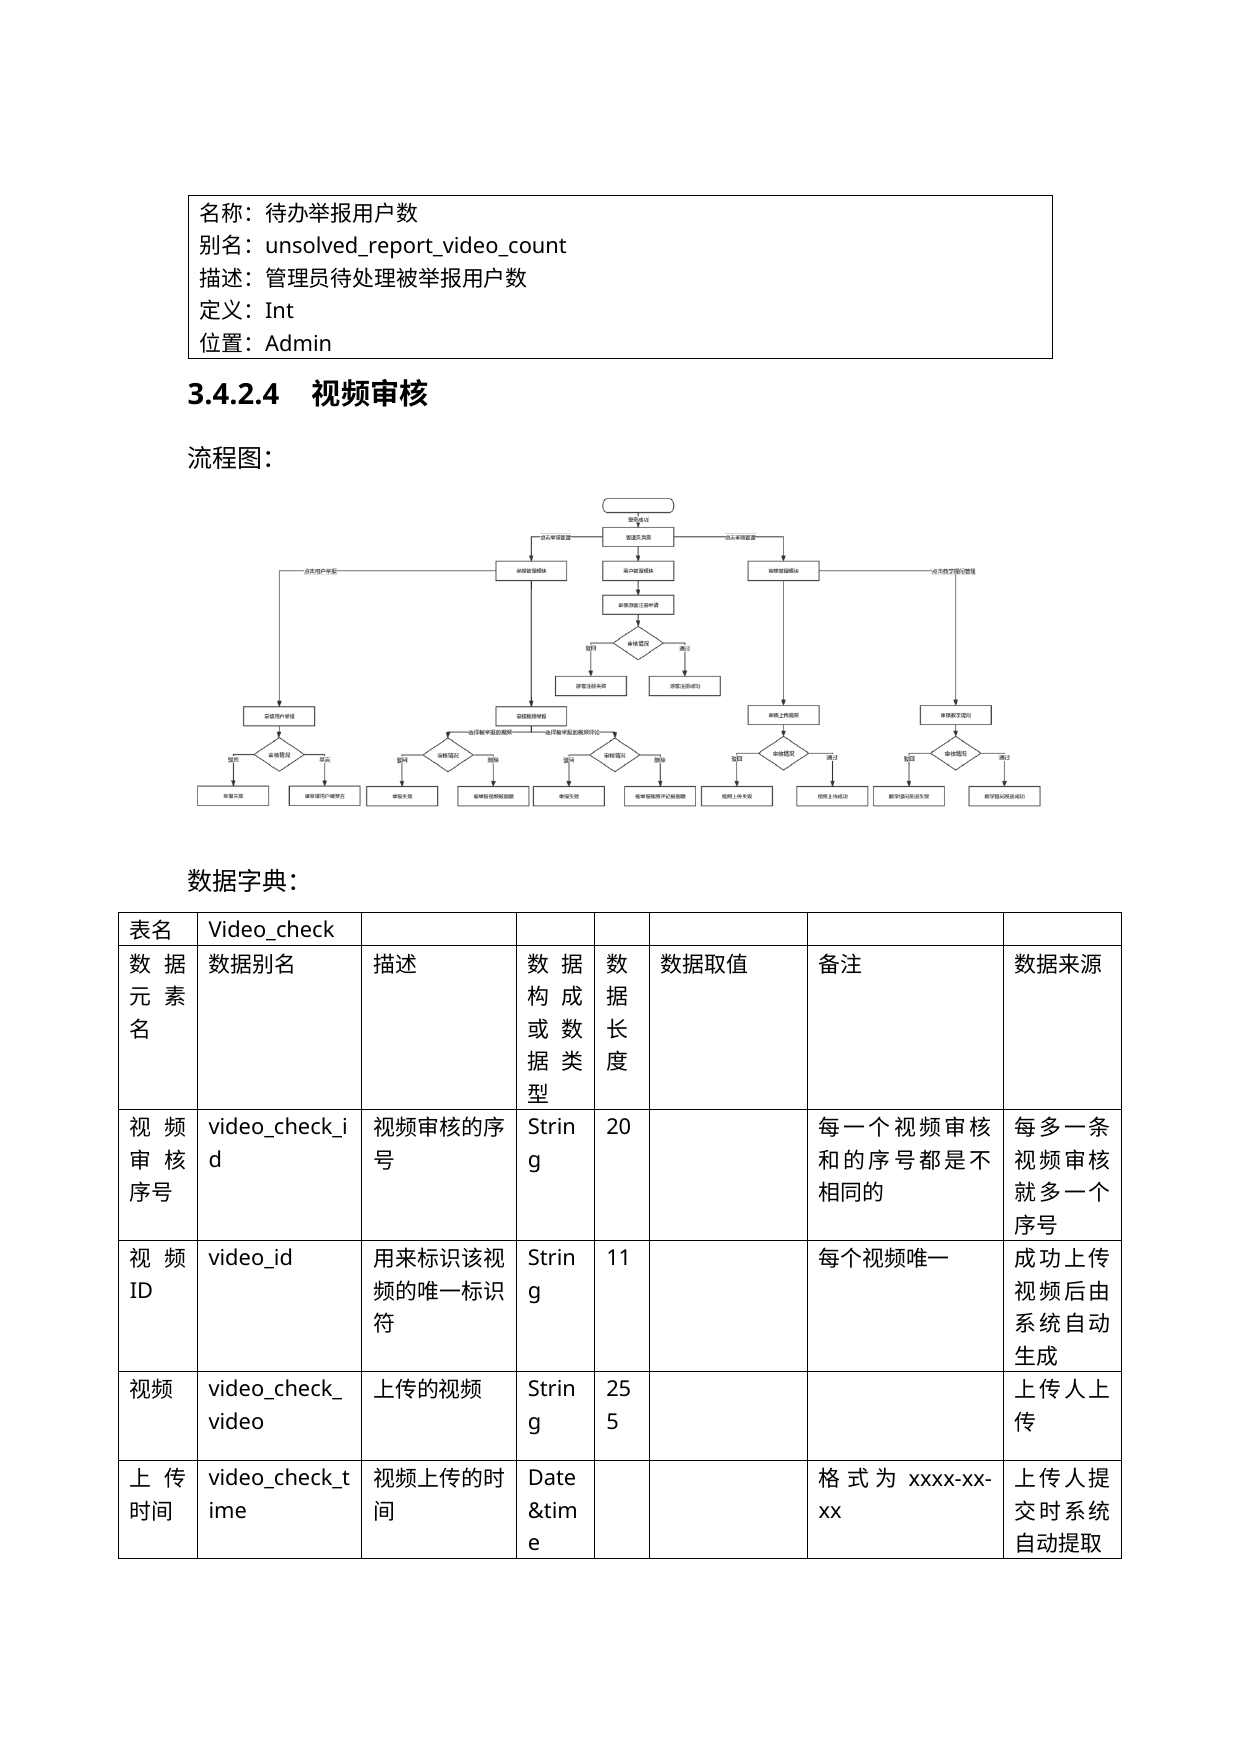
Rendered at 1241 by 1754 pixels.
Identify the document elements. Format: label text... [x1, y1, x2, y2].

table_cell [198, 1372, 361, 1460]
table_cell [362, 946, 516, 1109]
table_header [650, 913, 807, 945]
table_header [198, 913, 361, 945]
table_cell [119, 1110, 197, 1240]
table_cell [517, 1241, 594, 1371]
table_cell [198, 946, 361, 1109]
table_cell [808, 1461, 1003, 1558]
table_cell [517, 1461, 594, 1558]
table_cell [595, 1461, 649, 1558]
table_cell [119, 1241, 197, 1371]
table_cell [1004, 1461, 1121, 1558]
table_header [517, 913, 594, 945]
list 流程图： [187, 424, 1053, 489]
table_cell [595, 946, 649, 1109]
list 数据字典： [187, 847, 1053, 912]
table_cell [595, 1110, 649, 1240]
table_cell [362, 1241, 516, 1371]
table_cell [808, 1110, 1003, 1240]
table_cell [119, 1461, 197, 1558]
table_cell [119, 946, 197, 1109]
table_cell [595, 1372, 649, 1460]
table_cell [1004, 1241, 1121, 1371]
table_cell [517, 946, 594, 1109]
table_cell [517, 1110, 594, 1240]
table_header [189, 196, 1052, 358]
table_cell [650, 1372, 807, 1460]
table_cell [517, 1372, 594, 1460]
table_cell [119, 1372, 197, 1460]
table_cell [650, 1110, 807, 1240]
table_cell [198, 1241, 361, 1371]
list 视频审核 [187, 359, 1053, 424]
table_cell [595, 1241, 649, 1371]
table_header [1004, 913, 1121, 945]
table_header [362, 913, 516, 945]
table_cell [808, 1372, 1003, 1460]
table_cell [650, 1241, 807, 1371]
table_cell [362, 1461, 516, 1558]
picture [187, 489, 1050, 816]
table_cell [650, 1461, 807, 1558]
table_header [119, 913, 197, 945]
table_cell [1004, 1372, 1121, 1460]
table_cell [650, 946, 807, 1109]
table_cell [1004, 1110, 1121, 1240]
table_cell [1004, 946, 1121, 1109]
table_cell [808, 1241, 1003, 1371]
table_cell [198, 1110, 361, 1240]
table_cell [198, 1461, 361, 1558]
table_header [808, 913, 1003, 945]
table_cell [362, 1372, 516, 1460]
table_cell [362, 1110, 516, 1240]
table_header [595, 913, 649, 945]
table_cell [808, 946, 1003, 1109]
